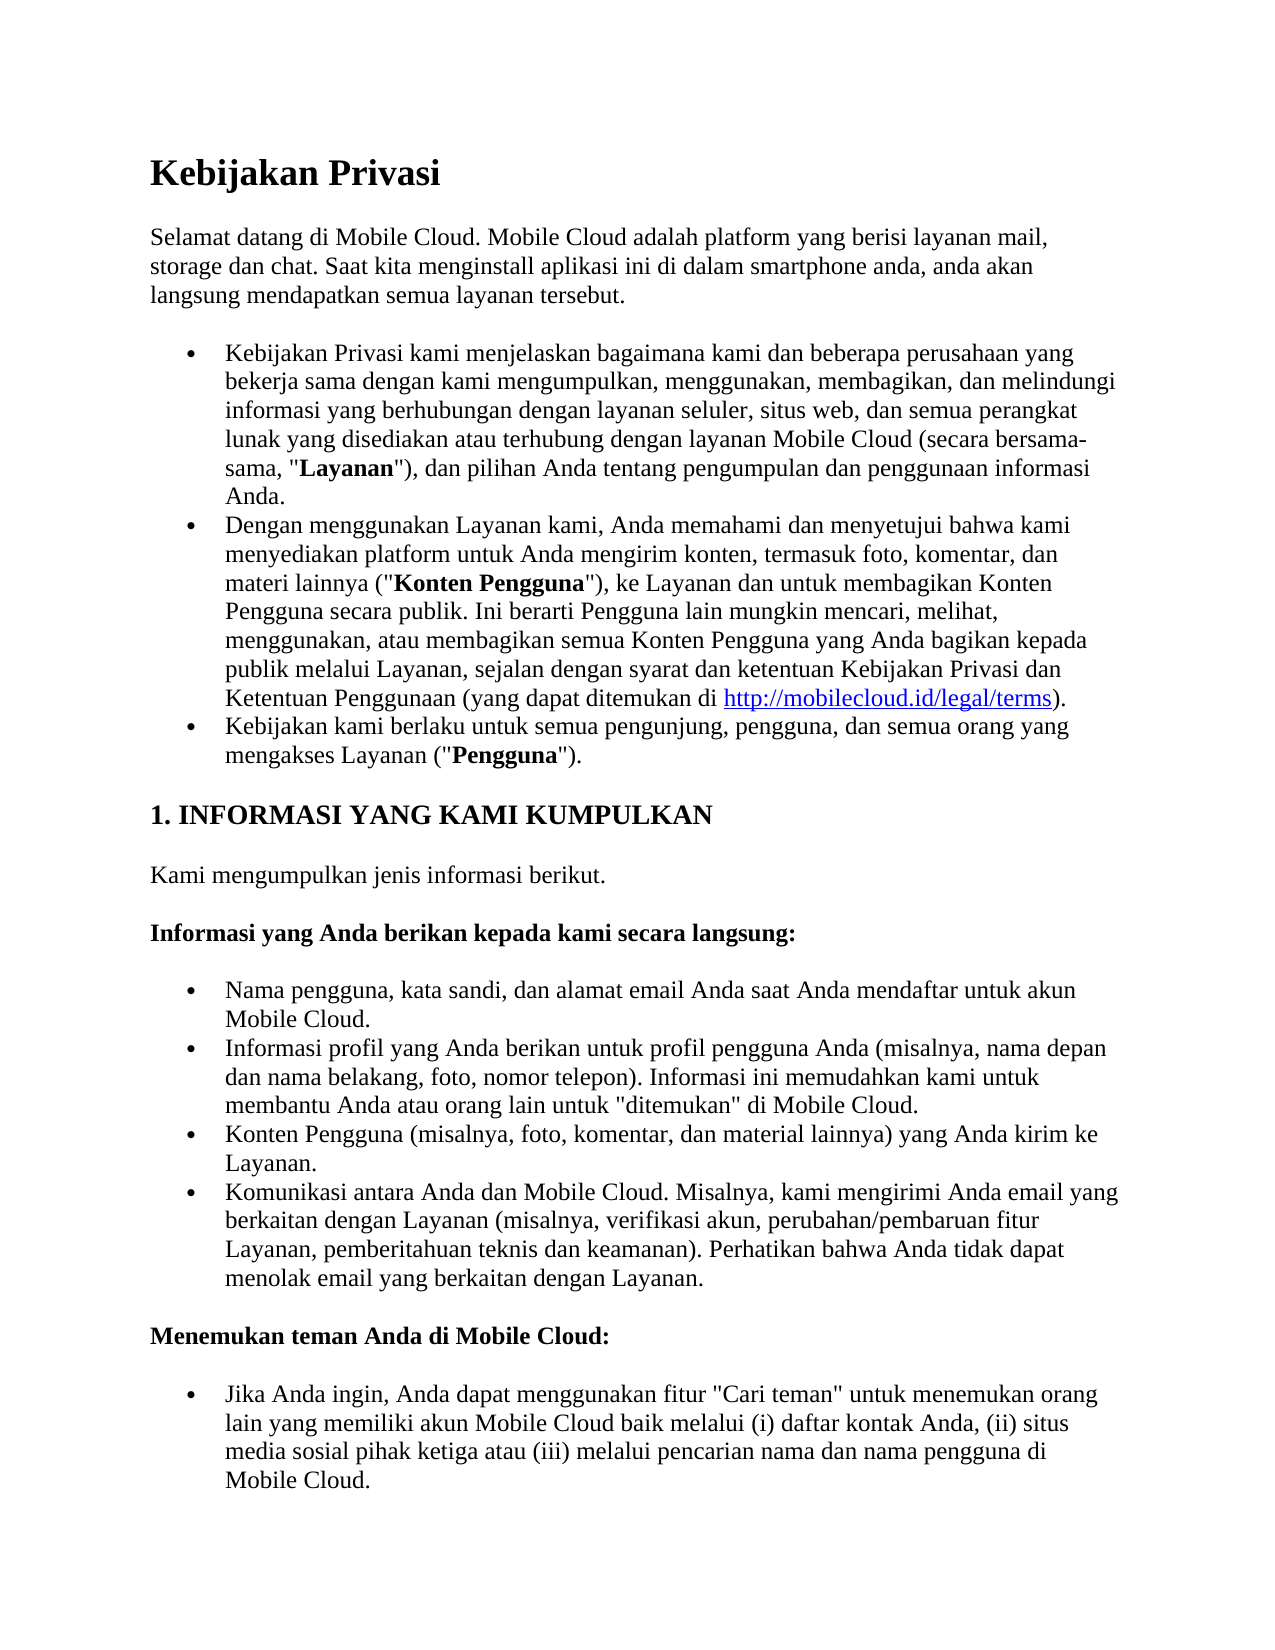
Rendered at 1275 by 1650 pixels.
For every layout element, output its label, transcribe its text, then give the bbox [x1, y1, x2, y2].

text Informasi yang Anda berikan kepada kami secara langsung: [150, 918, 1125, 946]
list Dengan menggunakan Layanan kami, Anda memahami dan menyetujui bahwa kami menyediakan platform untuk Anda mengirim konten, termasuk foto, komentar, dan materi lainnya ("Konten Pengguna"), ke Layanan dan untuk membagikan Konten Pengguna secara publik. Ini berarti Pengguna lain mungkin mencari, melihat, menggunakan, atau membagikan semua Konten Pengguna yang Anda bagikan kepada publik melalui Layanan, sejalan dengan syarat dan ketentuan Kebijakan Privasi dan Ketentuan Penggunaan (yang dapat ditemukan di http://mobilecloud.id/legal/terms). [187, 510, 1125, 711]
text Menemukan teman Anda di Mobile Cloud: [150, 1321, 1125, 1350]
list Konten Pengguna (misalnya, foto, komentar, dan material lainnya) yang Anda kirim ke Layanan. [187, 1119, 1125, 1177]
text 1. INFORMASI YANG KAMI KUMPULKAN [150, 798, 1125, 831]
text Selamat datang di Mobile Cloud. Mobile Cloud adalah platform yang berisi layanan mail, storage dan chat. Saat kita menginstall aplikasi ini di dalam smartphone anda, anda akan langsung mendapatkan semua layanan tersebut. [150, 222, 1125, 308]
text Kebijakan Privasi [150, 150, 1125, 193]
list Nama pengguna, kata sandi, dan alamat email Anda saat Anda mendaftar untuk akun Mobile Cloud. [187, 976, 1125, 1033]
text Kami mengumpulkan jenis informasi berikut. [150, 860, 1125, 888]
list Kebijakan kami berlaku untuk semua pengunjung, pengguna, dan semua orang yang mengakses Layanan ("Pengguna"). [187, 711, 1125, 769]
list Kebijakan Privasi kami menjelaskan bagaimana kami dan beberapa perusahaan yang bekerja sama dengan kami mengumpulkan, menggunakan, membagikan, dan melindungi informasi yang berhubungan dengan layanan seluler, situs web, dan semua perangkat lunak yang disediakan atau terhubung dengan layanan Mobile Cloud (secara bersama-sama, "Layanan"), dan pilihan Anda tentang pengumpulan dan penggunaan informasi Anda. [187, 338, 1125, 510]
list Komunikasi antara Anda dan Mobile Cloud. Misalnya, kami mengirimi Anda email yang berkaitan dengan Layanan (misalnya, verifikasi akun, perubahan/pembaruan fitur Layanan, pemberitahuan teknis dan keamanan). Perhatikan bahwa Anda tidak dapat menolak email yang berkaitan dengan Layanan. [187, 1177, 1125, 1292]
list Jika Anda ingin, Anda dapat menggunakan fitur "Cari teman" untuk menemukan orang lain yang memiliki akun Mobile Cloud baik melalui (i) daftar kontak Anda, (ii) situs media sosial pihak ketiga atau (iii) melalui pencarian nama dan nama pengguna di Mobile Cloud. [187, 1379, 1125, 1494]
list Informasi profil yang Anda berikan untuk profil pengguna Anda (misalnya, nama depan dan nama belakang, foto, nomor telepon). Informasi ini memudahkan kami untuk membantu Anda atau orang lain untuk "ditemukan" di Mobile Cloud. [187, 1033, 1125, 1119]
